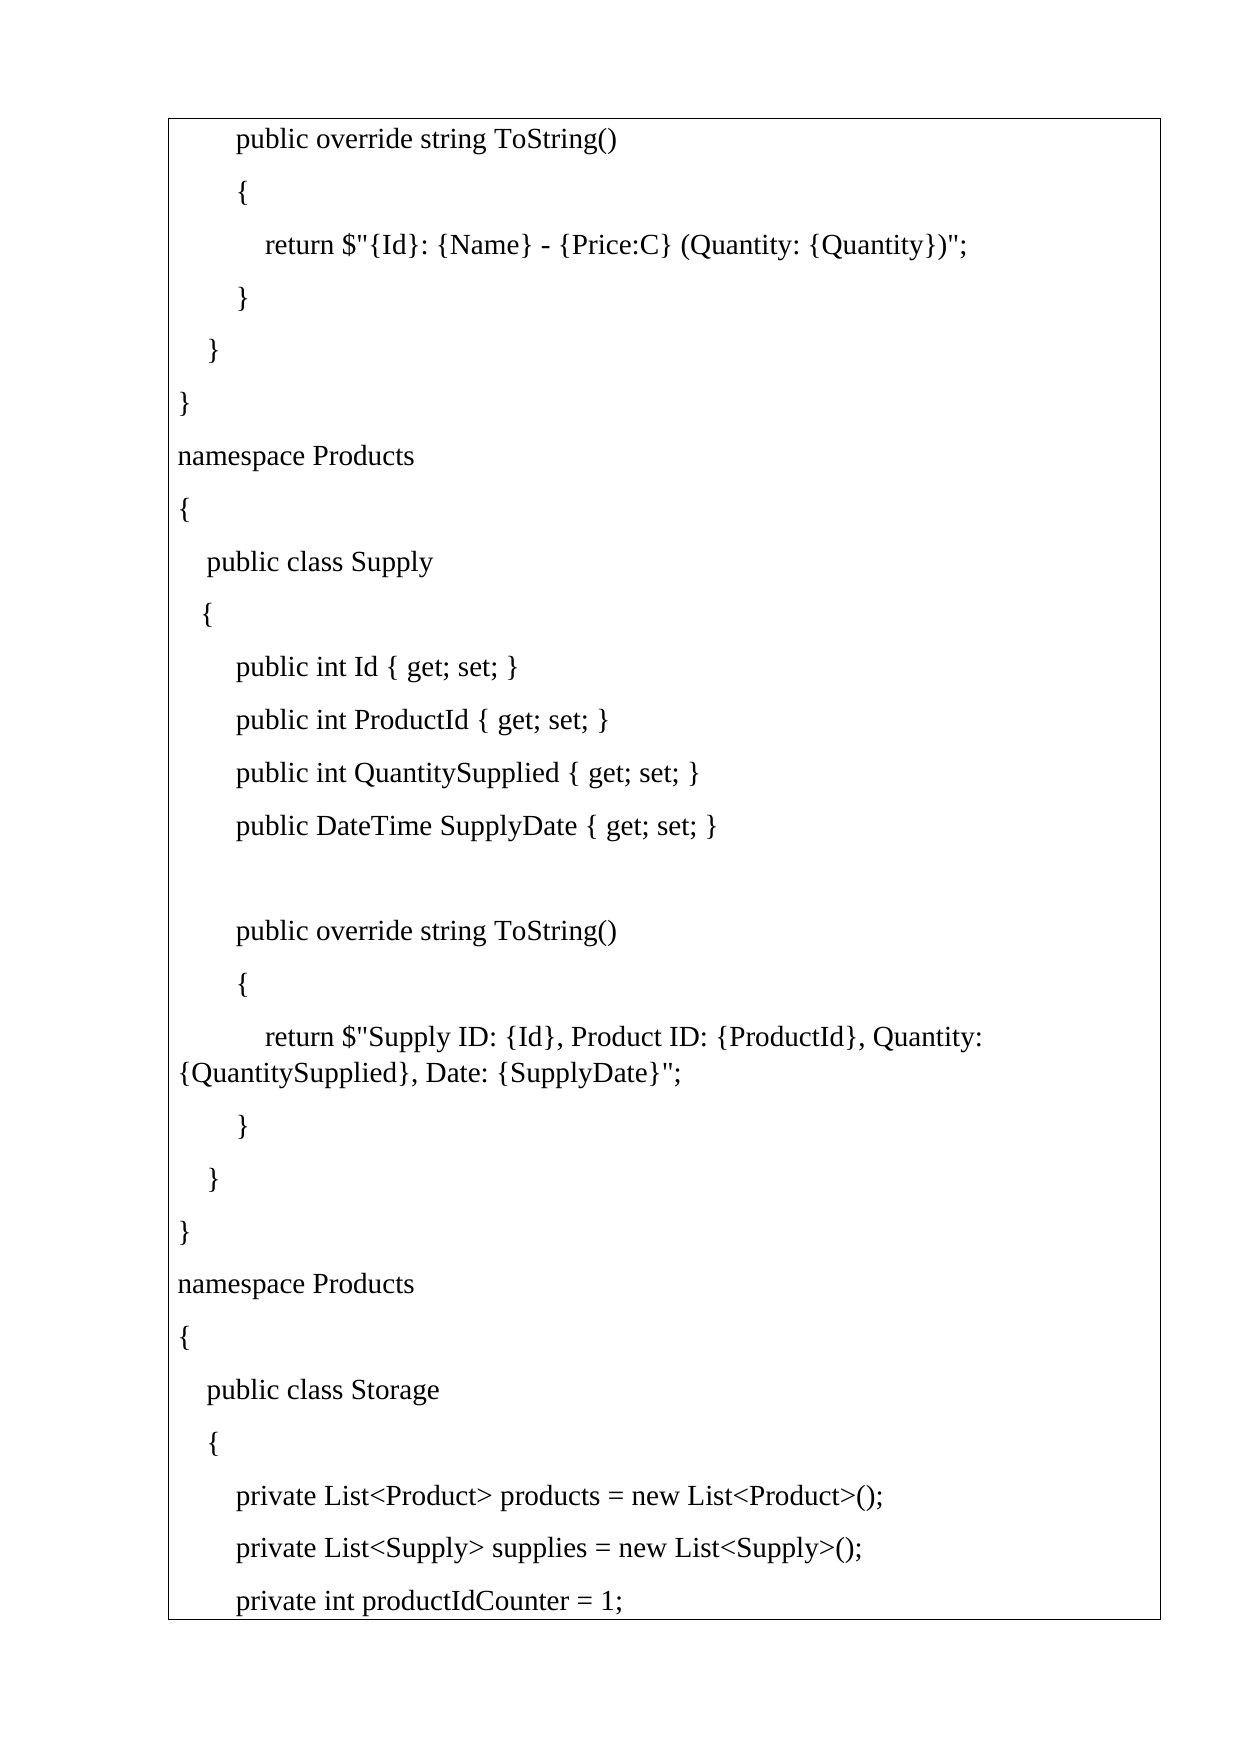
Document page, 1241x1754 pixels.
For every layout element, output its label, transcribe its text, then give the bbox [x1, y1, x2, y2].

text { [169, 171, 1160, 208]
text return $"Supply ID: {Id}, Product ID: {ProductId}, Quantity: {QuantitySupplied}, Date: {SupplyDate}"; [169, 1016, 1160, 1089]
text } [169, 277, 1160, 313]
text private List<Supply> supplies = new List<Supply>(); [169, 1527, 1160, 1564]
text } [169, 329, 1160, 366]
text private int productIdCounter = 1; [169, 1580, 1160, 1619]
text public override string ToString() [169, 910, 1160, 947]
text public DateTime SupplyDate { get; set; } [169, 805, 1160, 841]
text { [169, 963, 1160, 1000]
text private List<Product> products = new List<Product>(); [169, 1474, 1160, 1511]
text { [169, 1422, 1160, 1458]
text public override string ToString() [169, 119, 1160, 155]
text { [169, 488, 1160, 524]
text { [169, 593, 1160, 630]
text } [169, 1211, 1160, 1247]
text } [169, 1158, 1160, 1194]
text namespace Products [169, 435, 1160, 472]
text } [169, 382, 1160, 419]
text namespace Products [169, 1263, 1160, 1300]
text return $"{Id}: {Name} - {Price:C} (Quantity: {Quantity})"; [169, 224, 1160, 260]
text { [169, 1316, 1160, 1353]
text public int ProductId { get; set; } [169, 699, 1160, 736]
text } [169, 1105, 1160, 1142]
text public class Supply [169, 541, 1160, 577]
text public int Id { get; set; } [169, 646, 1160, 683]
text public int QuantitySupplied { get; set; } [169, 752, 1160, 788]
text public class Storage [169, 1369, 1160, 1406]
